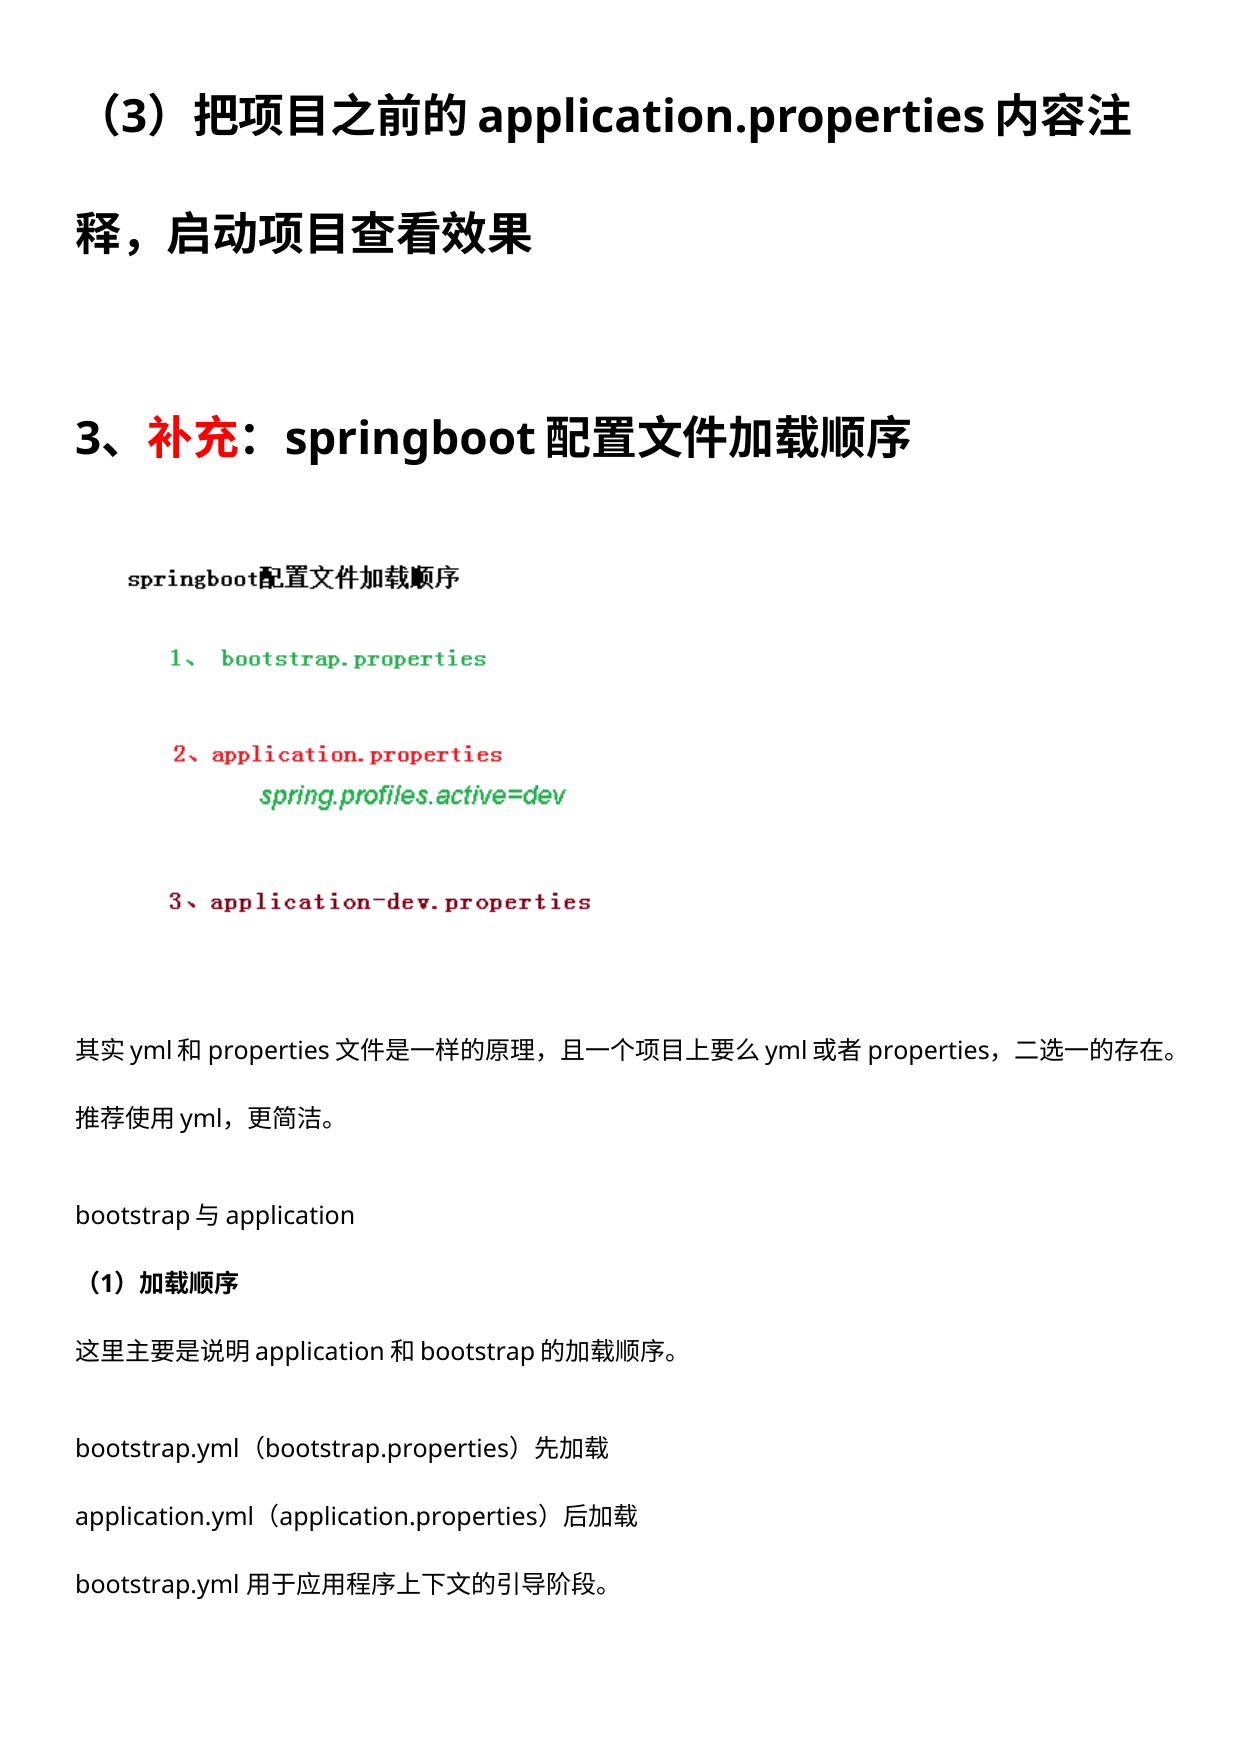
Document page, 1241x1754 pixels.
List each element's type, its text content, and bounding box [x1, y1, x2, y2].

text bootstrap与application （1）加载顺序 这里主要是说明application和bootstrap的加载顺序。 [75, 1180, 1165, 1384]
text 其实yml和properties文件是一样的原理，且一个项目上要么yml或者properties，二选一的存在。推荐使用yml，更简洁。 [75, 1015, 1165, 1151]
text bootstrap.yml（bootstrap.properties）先加载 application.yml（application.properties）后加载 bootstrap.yml 用于应用程序上下文的引导阶段。 [75, 1413, 1165, 1617]
picture [75, 544, 624, 955]
subtitle 3、补充：springboot配置文件加载顺序 [75, 401, 1165, 469]
subtitle （3）把项目之前的application.properties内容注释，启动项目查看效果 [75, 79, 1165, 264]
